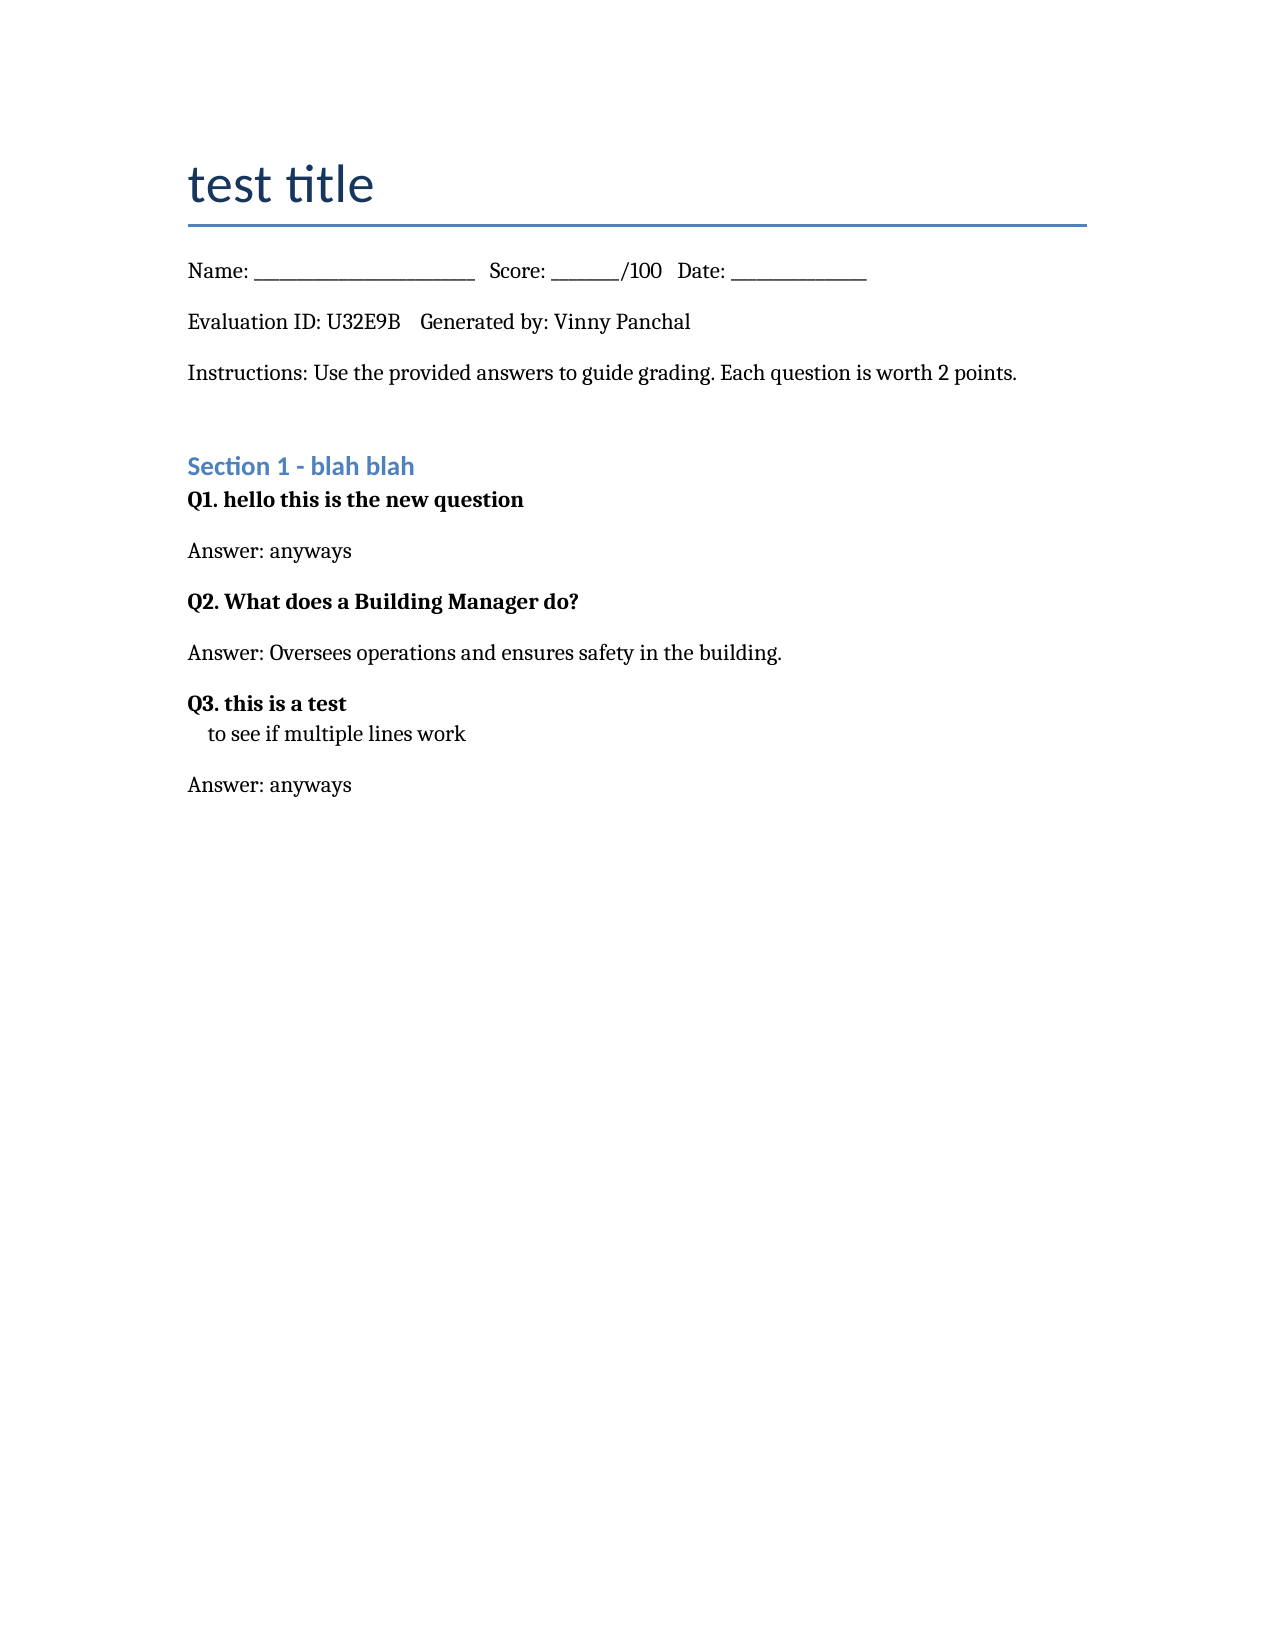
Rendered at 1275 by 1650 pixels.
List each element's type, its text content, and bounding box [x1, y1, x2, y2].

text Answer: anyways [187, 772, 1087, 798]
title test title [187, 150, 1087, 227]
text Evaluation ID: U32E9B Generated by: Vinny Panchal [187, 309, 1087, 335]
text Q1. hello this is the new question [187, 487, 1087, 513]
text Answer: Oversees operations and ensures safety in the building. [187, 640, 1087, 666]
subtitle Section 1 - blah blah [187, 411, 1087, 482]
text Q2. What does a Building Manager do? [187, 589, 1087, 615]
text Instructions: Use the provided answers to guide grading. Each question is worth 2 points. [187, 360, 1087, 386]
text Answer: anyways [187, 538, 1087, 564]
text Q3. this is a test to see if multiple lines work [187, 691, 1087, 747]
text Name: __________________________ Score: ________/100 Date: ________________ [187, 258, 1087, 284]
